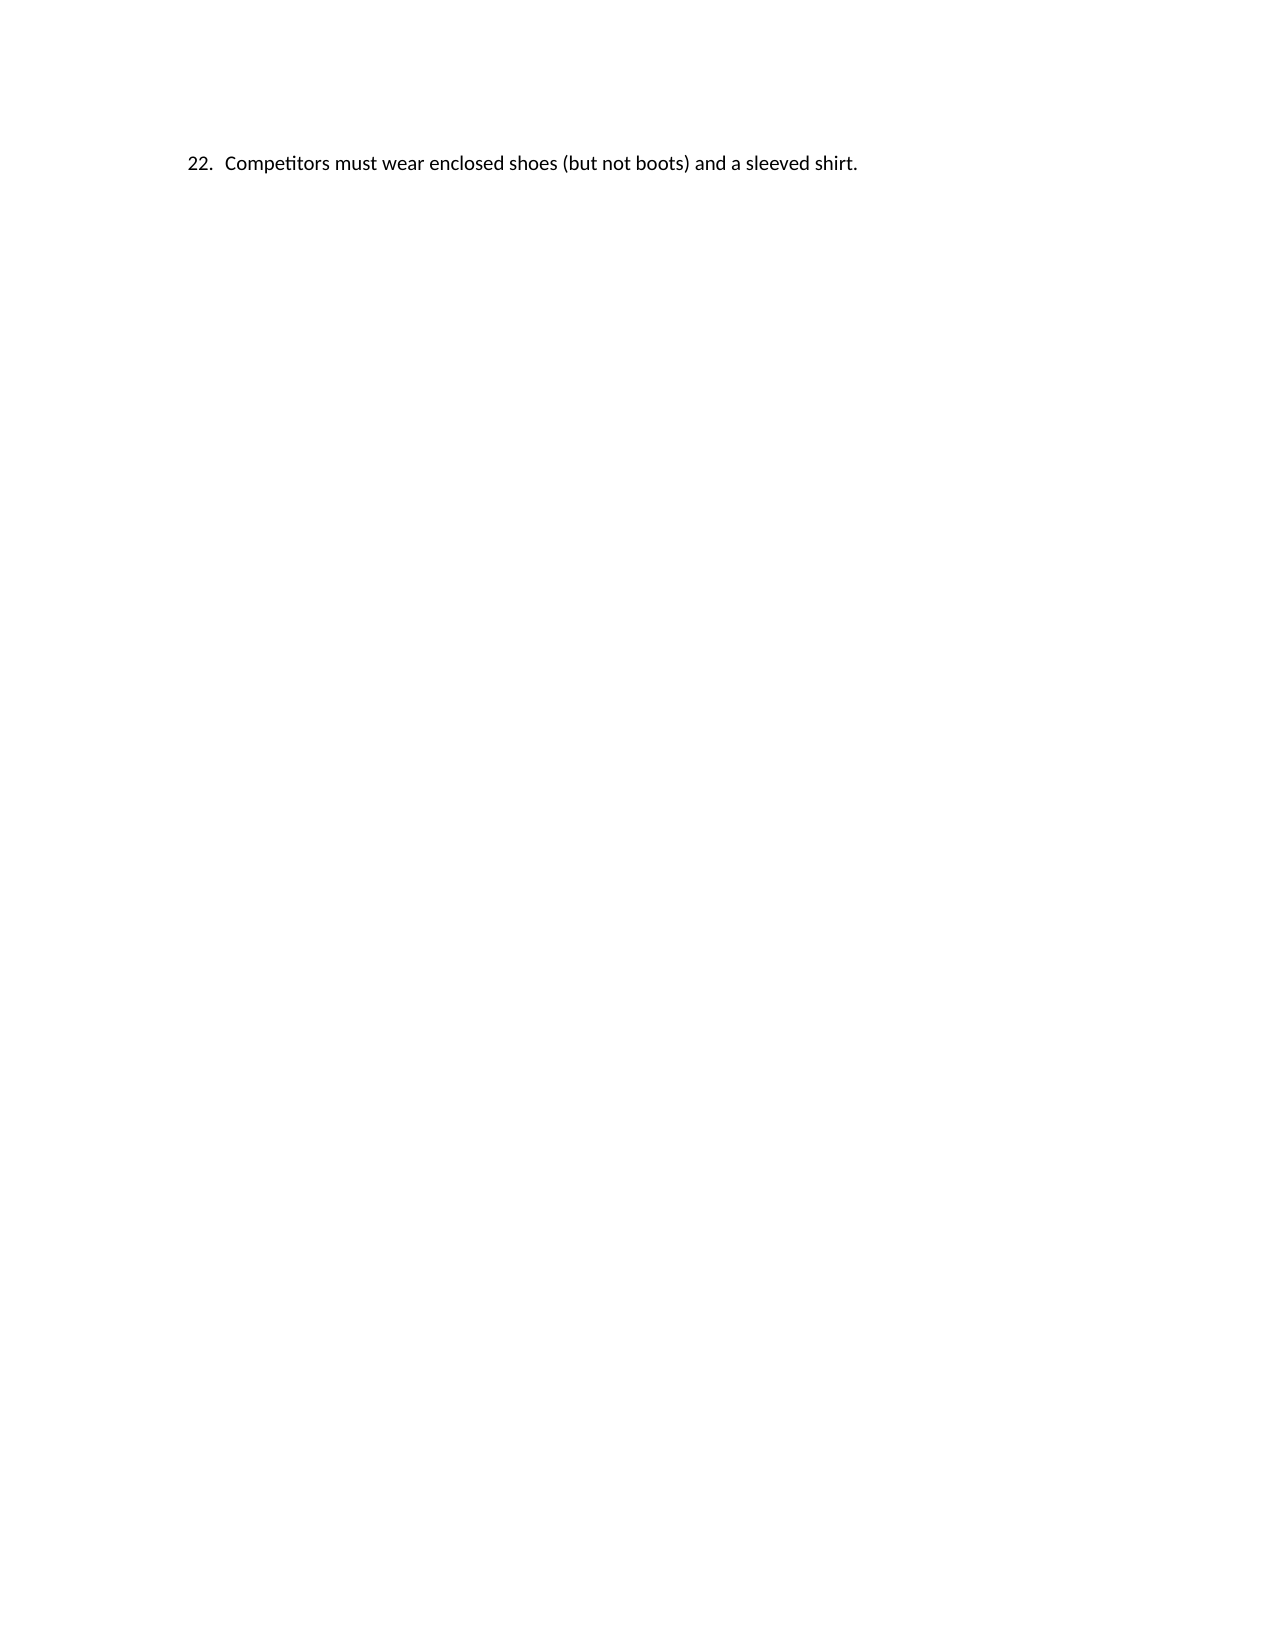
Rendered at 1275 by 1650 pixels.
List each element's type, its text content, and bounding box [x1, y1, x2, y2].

list Competitors must wear enclosed shoes (but not boots) and a sleeved shirt. [187, 150, 1125, 175]
